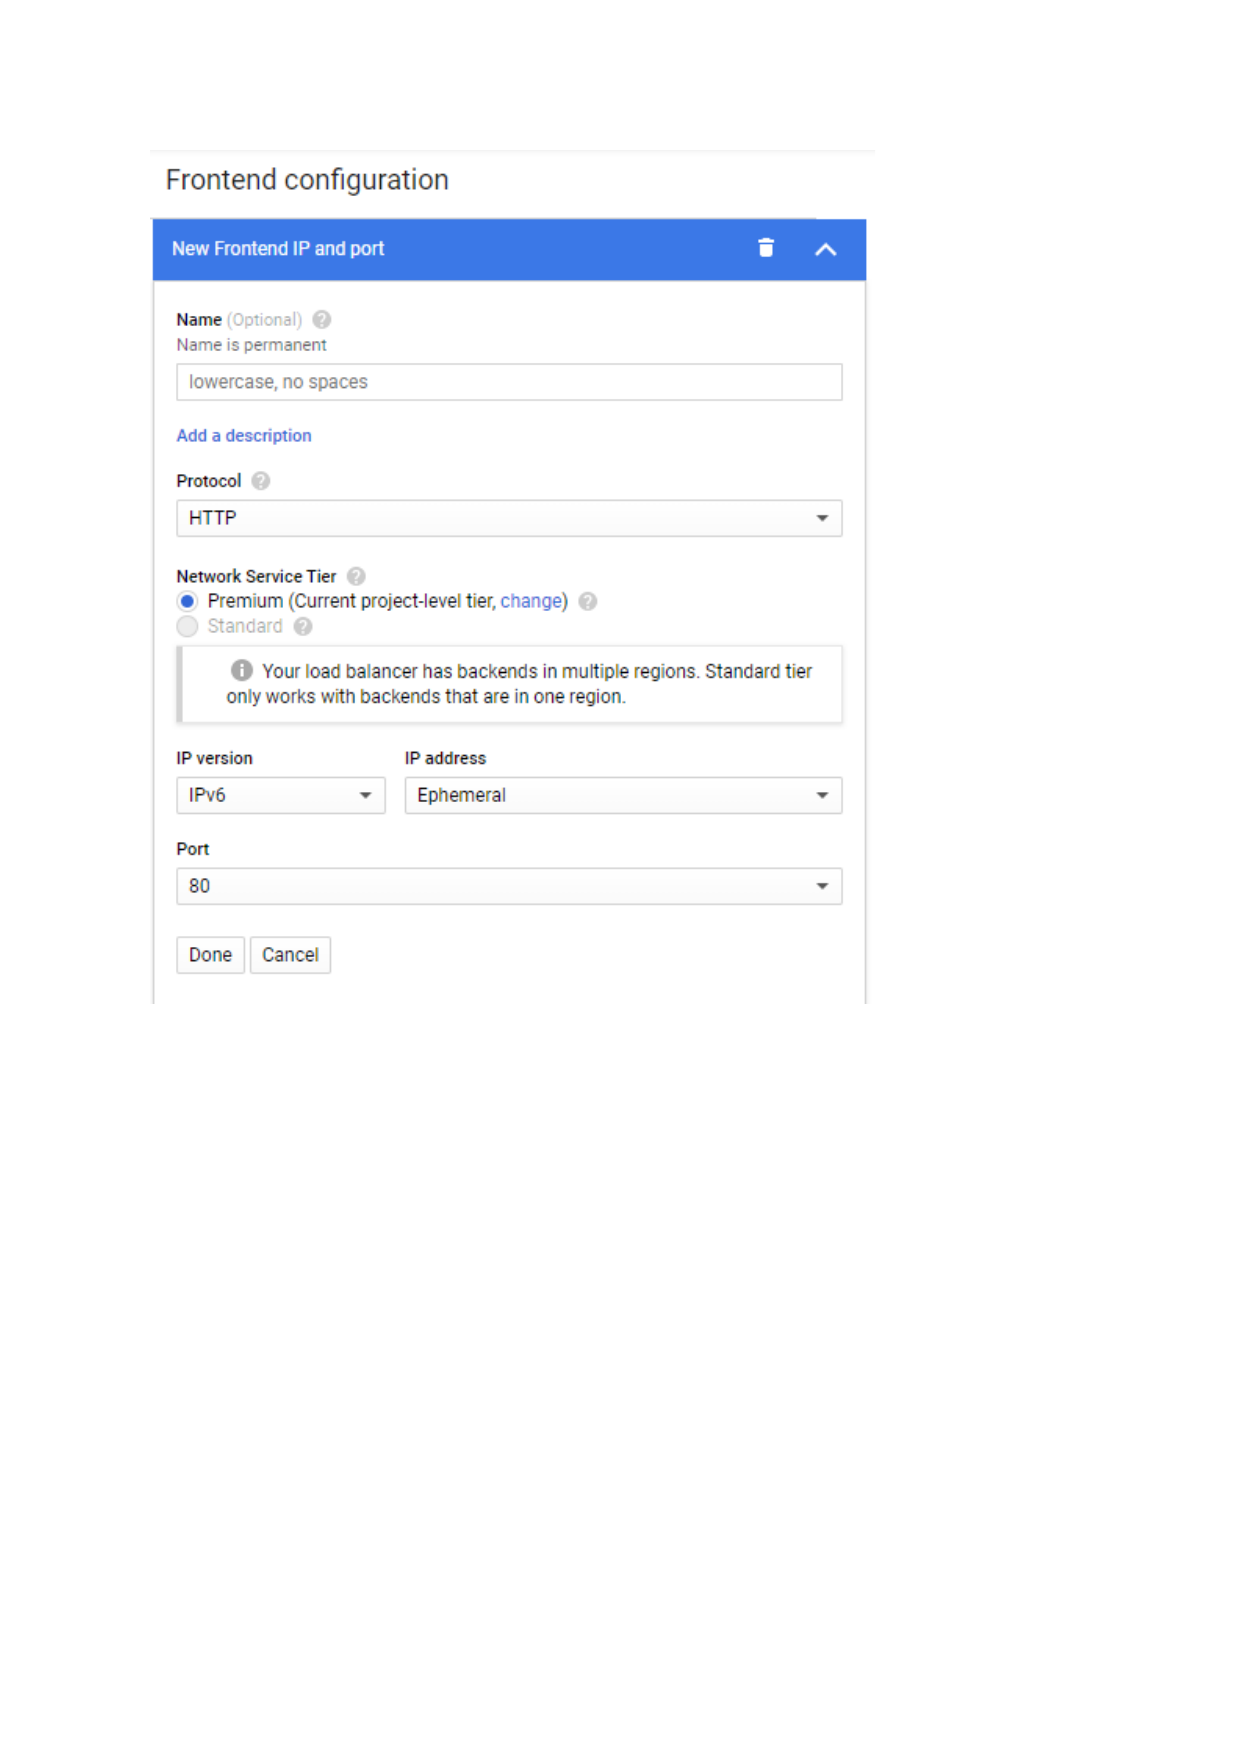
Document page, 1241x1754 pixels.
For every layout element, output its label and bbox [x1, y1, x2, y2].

picture [150, 150, 876, 1004]
